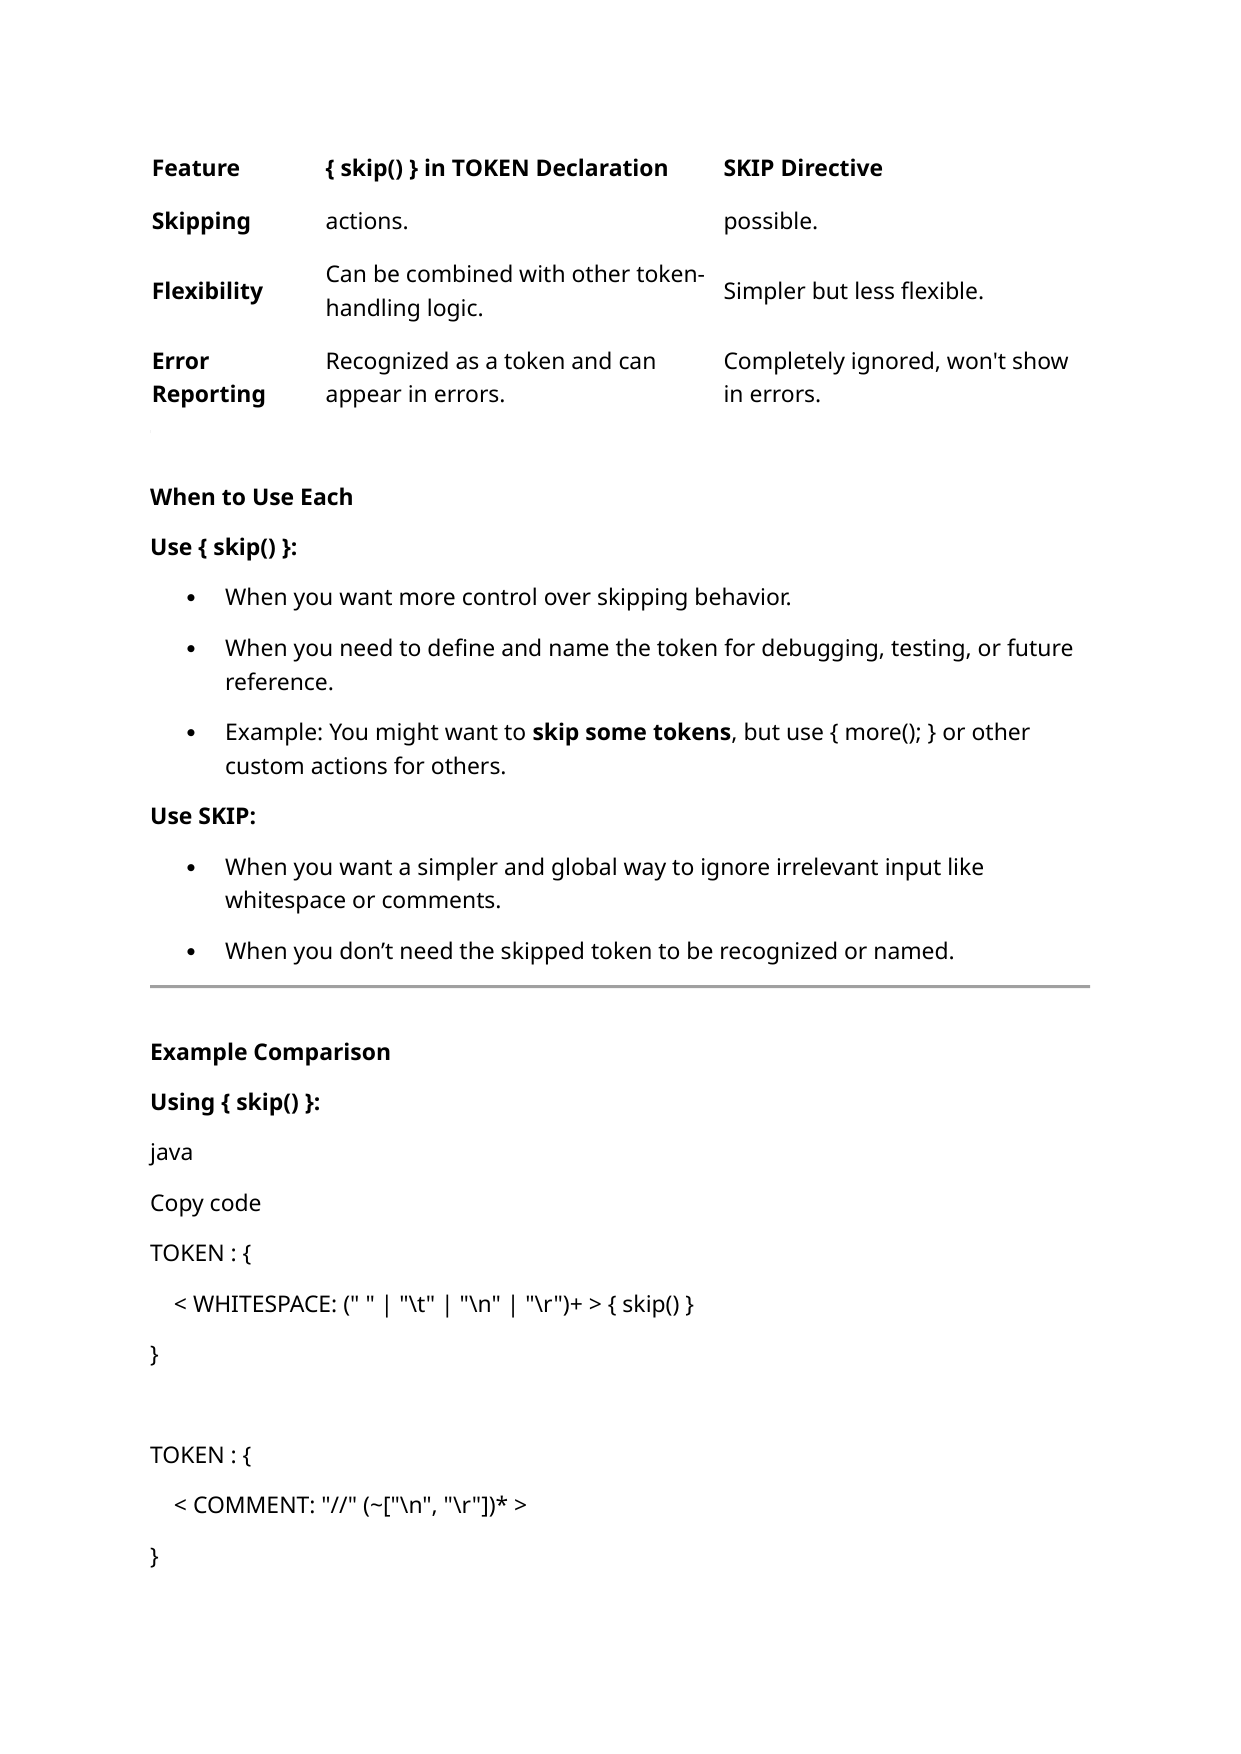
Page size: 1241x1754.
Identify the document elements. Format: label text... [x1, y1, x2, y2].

text } [150, 1338, 1090, 1369]
list When you need to define and name the token for debugging, testing, or future reference. [187, 632, 1090, 697]
text java [150, 1136, 1090, 1167]
text Use { skip() }: [150, 531, 1090, 562]
list When you want a simpler and global way to ignore irrelevant input like whitespace or comments. [187, 850, 1090, 915]
text Copy code [150, 1187, 1090, 1218]
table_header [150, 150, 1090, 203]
list When you don’t need the skipped token to be recognized or named. [187, 934, 1090, 966]
text } [150, 1539, 1090, 1571]
text Using { skip() }: [150, 1086, 1090, 1117]
list When you want more control over skipping behavior. [187, 581, 1090, 612]
text TOKEN : { [150, 1237, 1090, 1268]
text TOKEN : { [150, 1439, 1090, 1470]
text Use SKIP: [150, 800, 1090, 831]
text Example Comparison [150, 1035, 1090, 1067]
text < COMMENT: "//" (~["\n", "\r"])* > [150, 1489, 1090, 1520]
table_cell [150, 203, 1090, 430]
text When to Use Each [150, 480, 1090, 512]
text < WHITESPACE: (" " | "\t" | "\n" | "\r")+ > { skip() } [150, 1287, 1090, 1319]
list Example: You might want to skip some tokens, but use { more(); } or other custom actions for others. [187, 716, 1090, 781]
